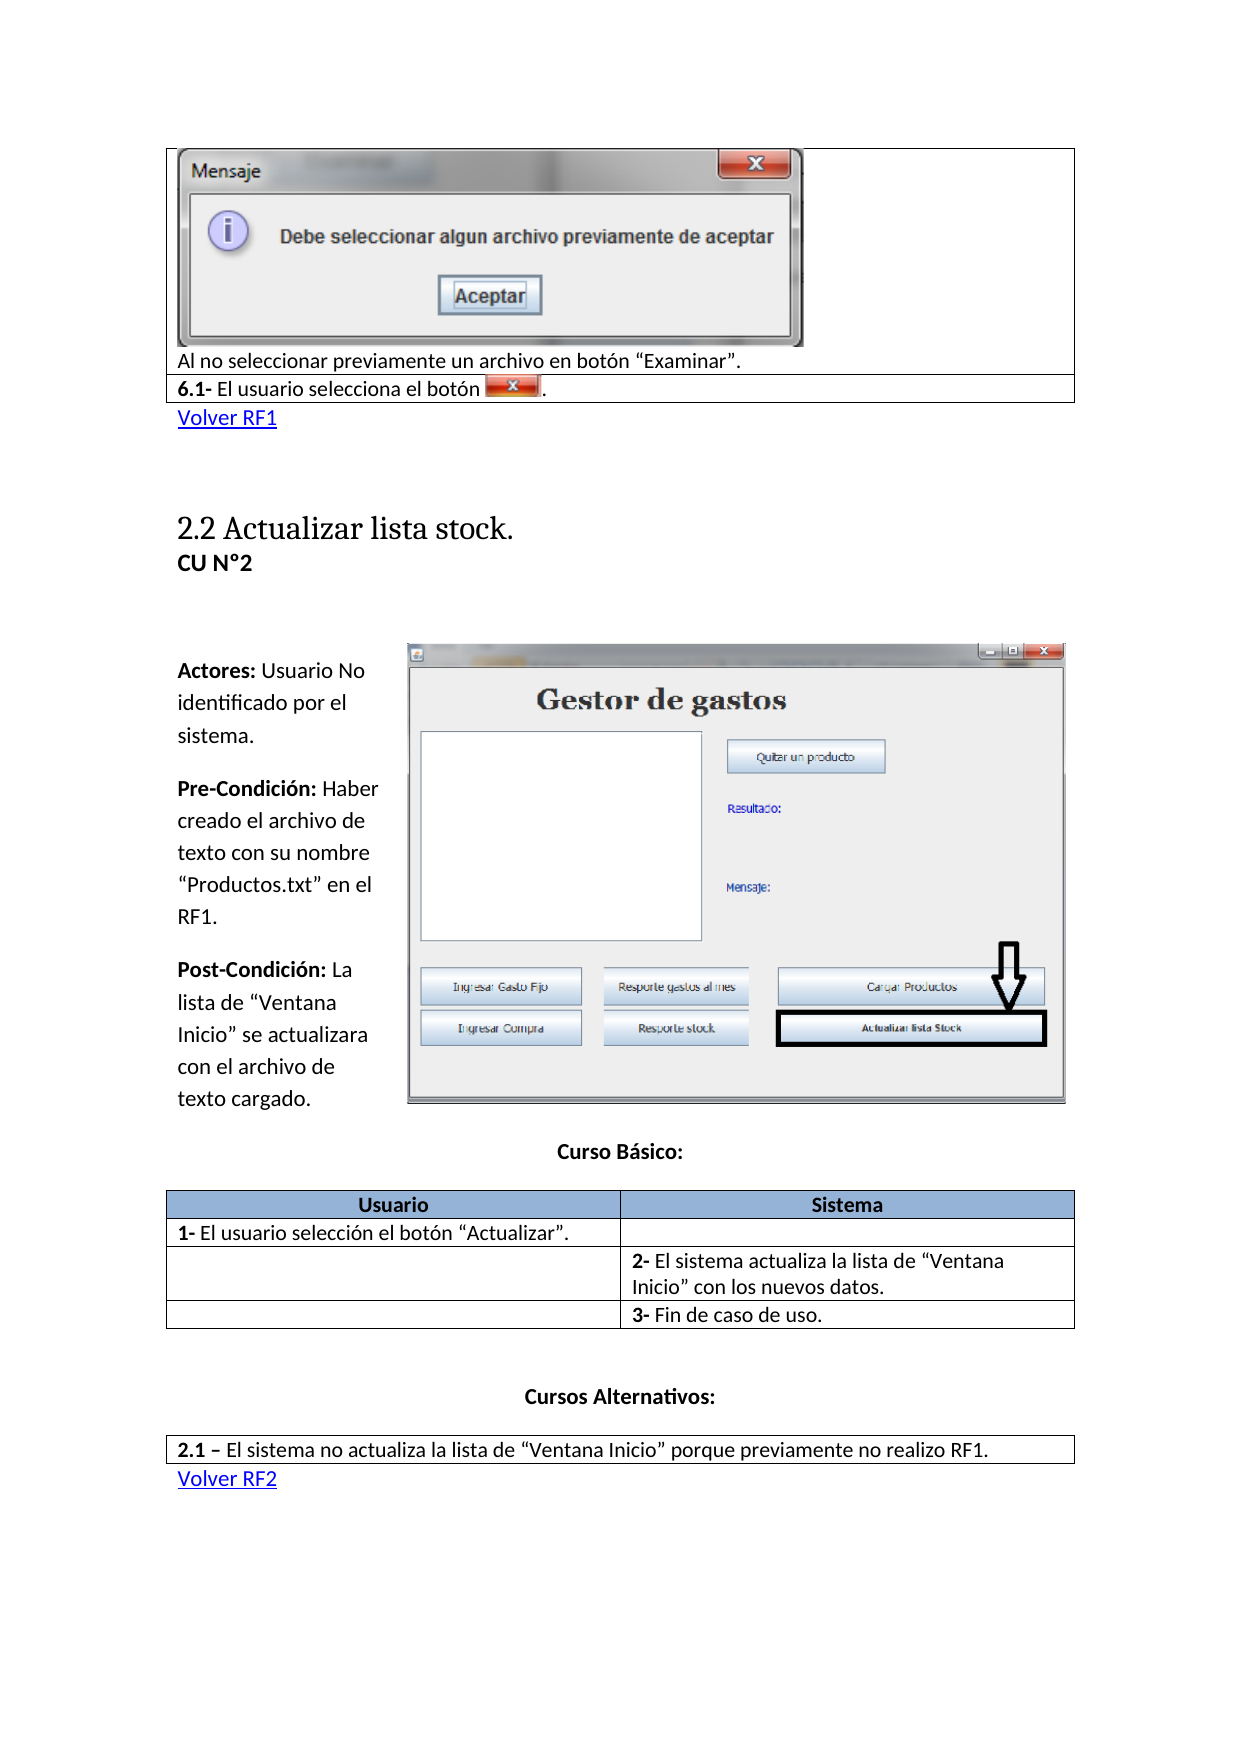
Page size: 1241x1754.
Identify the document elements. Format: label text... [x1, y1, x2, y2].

text Actores: Usuario No identificado por el sistema. [177, 656, 406, 749]
table_header Usuario [167, 1191, 620, 1218]
text Volver RF1 [177, 403, 1063, 431]
table_cell [167, 1301, 620, 1328]
table_cell [167, 1247, 620, 1300]
text CU Nº2 [177, 547, 1063, 578]
picture [406, 643, 1065, 1103]
table_cell 2- El sistema actualiza la lista de “Ventana Inicio” con los nuevos datos. [621, 1247, 1074, 1300]
picture [177, 148, 804, 347]
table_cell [167, 149, 1074, 374]
table_cell [621, 1219, 1074, 1246]
subtitle 2.2 Actualizar lista stock. [177, 509, 1063, 547]
text Cursos Alternativos: [177, 1382, 1063, 1410]
text Post-Condición: La lista de “Ventana Inicio” se actualizara con el archivo de texto cargado. [177, 956, 1063, 1112]
table_header Sistema [621, 1191, 1074, 1218]
table_cell 1- El usuario selección el botón “Actualizar”. [167, 1219, 620, 1246]
text Curso Básico: [177, 1137, 1063, 1165]
table_header 2.1 – El sistema no actualiza la lista de “Ventana Inicio” porque previamente no realizo RF1. [167, 1436, 1074, 1463]
table_cell 3- Fin de caso de uso. [621, 1301, 1074, 1328]
picture [485, 374, 542, 397]
table_cell 6.1- El usuario selecciona el botón . [167, 375, 1074, 402]
text Volver RF2 [177, 1464, 1063, 1492]
text Pre-Condición: Haber creado el archivo de texto con su nombre “Productos.txt” en el RF1. [177, 774, 406, 931]
